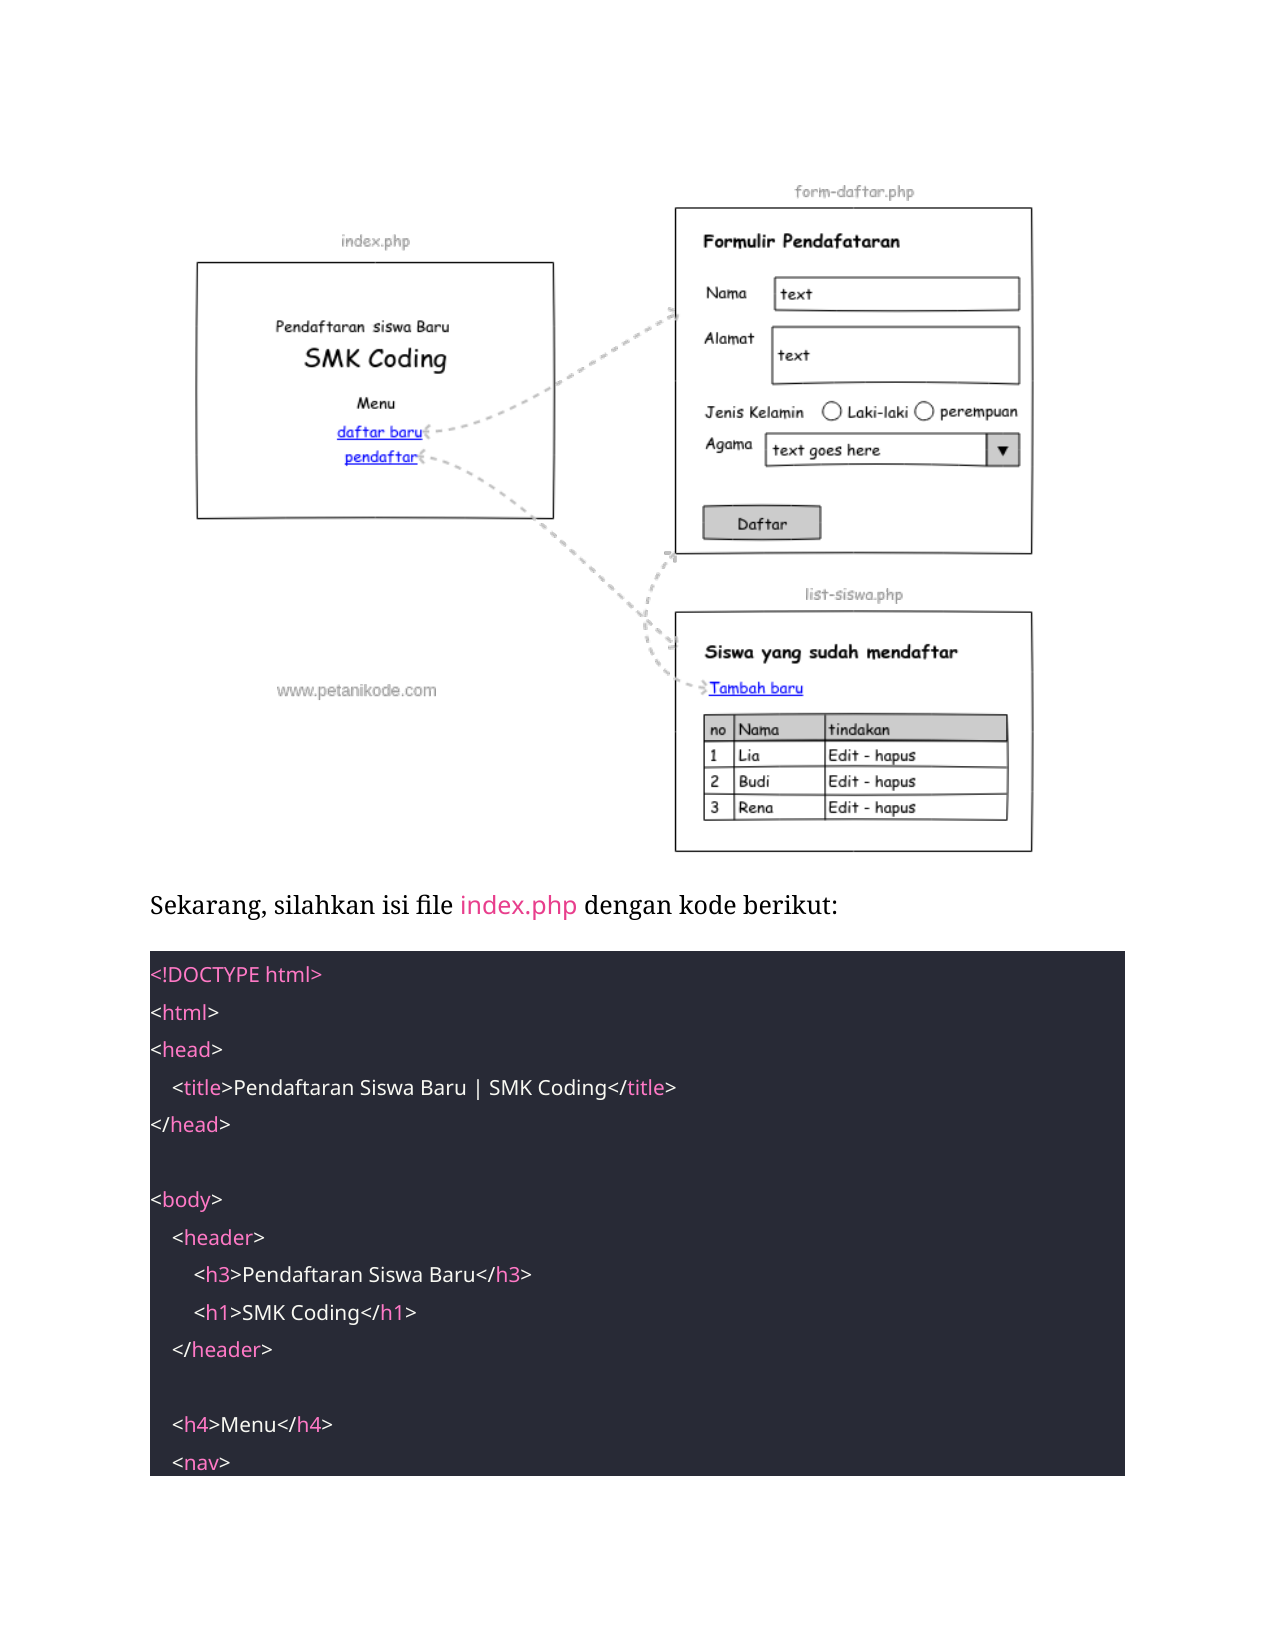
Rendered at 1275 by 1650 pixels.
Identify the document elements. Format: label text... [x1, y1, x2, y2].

text <html> [150, 989, 1125, 1026]
text <h1>SMK Coding</h1> [150, 1289, 1125, 1326]
picture [150, 150, 1125, 882]
text <h3>Pendaftaran Siswa Baru</h3> [150, 1251, 1125, 1289]
text </head> [150, 1101, 1125, 1139]
text Sekarang, silahkan isi file index.php dengan kode berikut: [150, 882, 1125, 922]
text <nav> [150, 1439, 1125, 1476]
text <!DOCTYPE html> [150, 951, 1125, 989]
text <head> [150, 1026, 1125, 1064]
text </header> [150, 1326, 1125, 1364]
text <header> [150, 1214, 1125, 1251]
text <h4>Menu</h4> [150, 1401, 1125, 1439]
text <body> [150, 1176, 1125, 1214]
text <title>Pendaftaran Siswa Baru | SMK Coding</title> [150, 1064, 1125, 1101]
